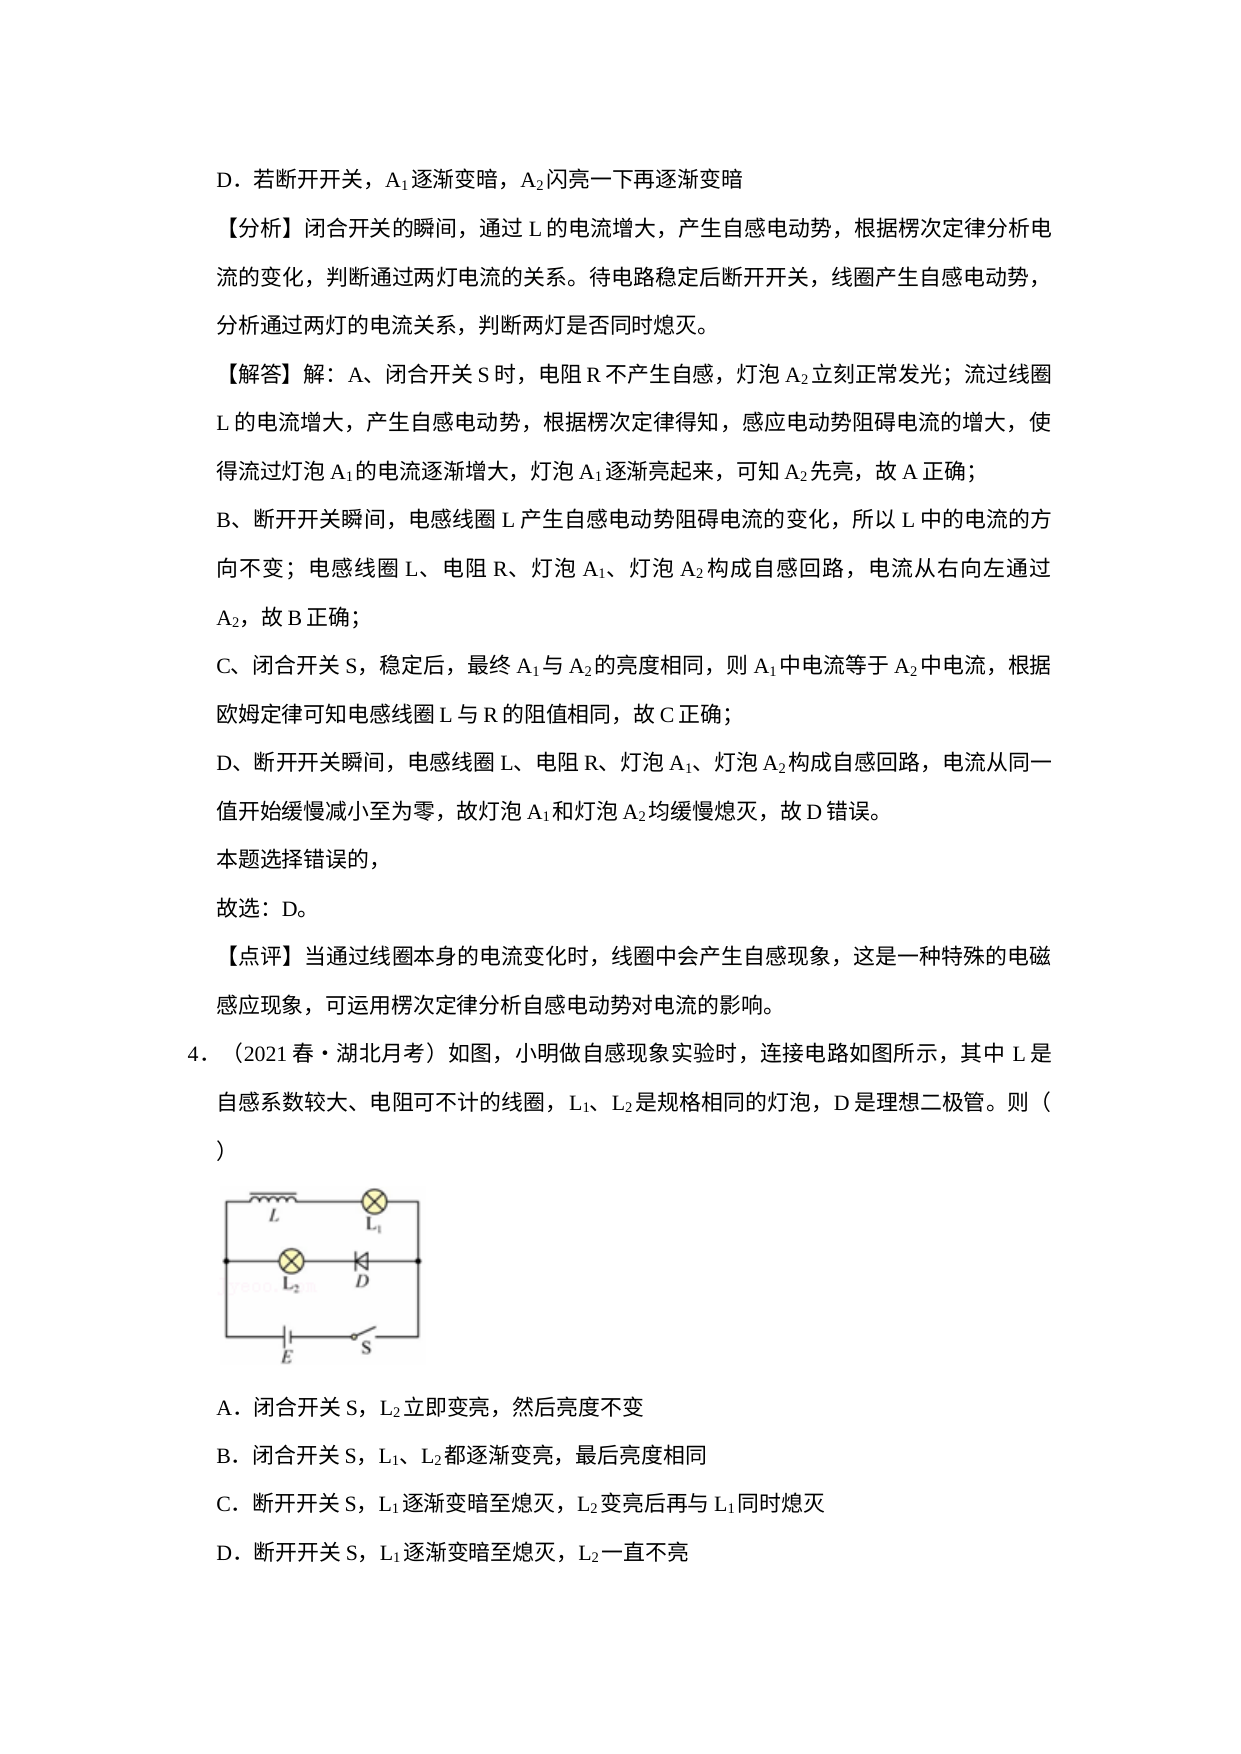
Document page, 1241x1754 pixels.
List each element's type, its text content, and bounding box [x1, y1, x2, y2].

text 【点评】当通过线圈本身的电流变化时，线圈中会产生自感现象，这是一种特殊的电磁感应现象，可运用楞次定律分析自感电动势对电流的影响。 [216, 939, 1053, 1020]
text D．若断开开关，A1逐渐变暗，A2闪亮一下再逐渐变暗 [187, 162, 1053, 194]
text 【解答】解：A、闭合开关S时，电阻R不产生自感，灯泡A2立刻正常发光；流过线圈L的电流增大，产生自感电动势，根据楞次定律得知，感应电动势阻碍电流的增大，使得流过灯泡A1的电流逐渐增大，灯泡A1逐渐亮起来，可知A2先亮，故A正确； [216, 356, 1053, 486]
text C、闭合开关S，稳定后，最终A1与A2的亮度相同，则A1中电流等于A2中电流，根据欧姆定律可知电感线圈L与R的阻值相同，故C正确； [216, 648, 1053, 729]
text 故选：D。 [216, 890, 1053, 923]
text B．闭合开关S，L1、L2都逐渐变亮，最后亮度相同 [187, 1437, 1053, 1470]
text B、断开开关瞬间，电感线圈L产生自感电动势阻碍电流的变化，所以L中的电流的方向不变；电感线圈L、电阻R、灯泡A1、灯泡A2构成自感回路，电流从右向左通过A2，故B正确； [216, 502, 1053, 632]
text 本题选择错误的， [216, 842, 1053, 874]
text 【分析】闭合开关的瞬间，通过L的电流增大，产生自感电动势，根据楞次定律分析电流的变化，判断通过两灯电流的关系。待电路稳定后断开开关，线圈产生自感电动势，分析通过两灯的电流关系，判断两灯是否同时熄灭。 [216, 210, 1053, 340]
text D、断开开关瞬间，电感线圈L、电阻R、灯泡A1、灯泡A2构成自感回路，电流从同一值开始缓慢减小至为零，故灯泡A1和灯泡A2均缓慢熄灭，故D错误。 [216, 745, 1053, 826]
text D．断开开关S，L1逐渐变暗至熄灭，L2一直不亮 [187, 1534, 1053, 1567]
text C．断开开关S，L1逐渐变暗至熄灭，L2变亮后再与L1同时熄灭 [187, 1486, 1053, 1518]
text 4．（2021春•湖北月考）如图，小明做自感现象实验时，连接电路如图所示，其中L是自感系数较大、电阻可不计的线圈，L1、L2是规格相同的灯泡，D是理想二极管。则（ ） [187, 1036, 1053, 1166]
picture [216, 1181, 427, 1369]
text A．闭合开关S，L2立即变亮，然后亮度不变 [187, 1389, 1053, 1422]
